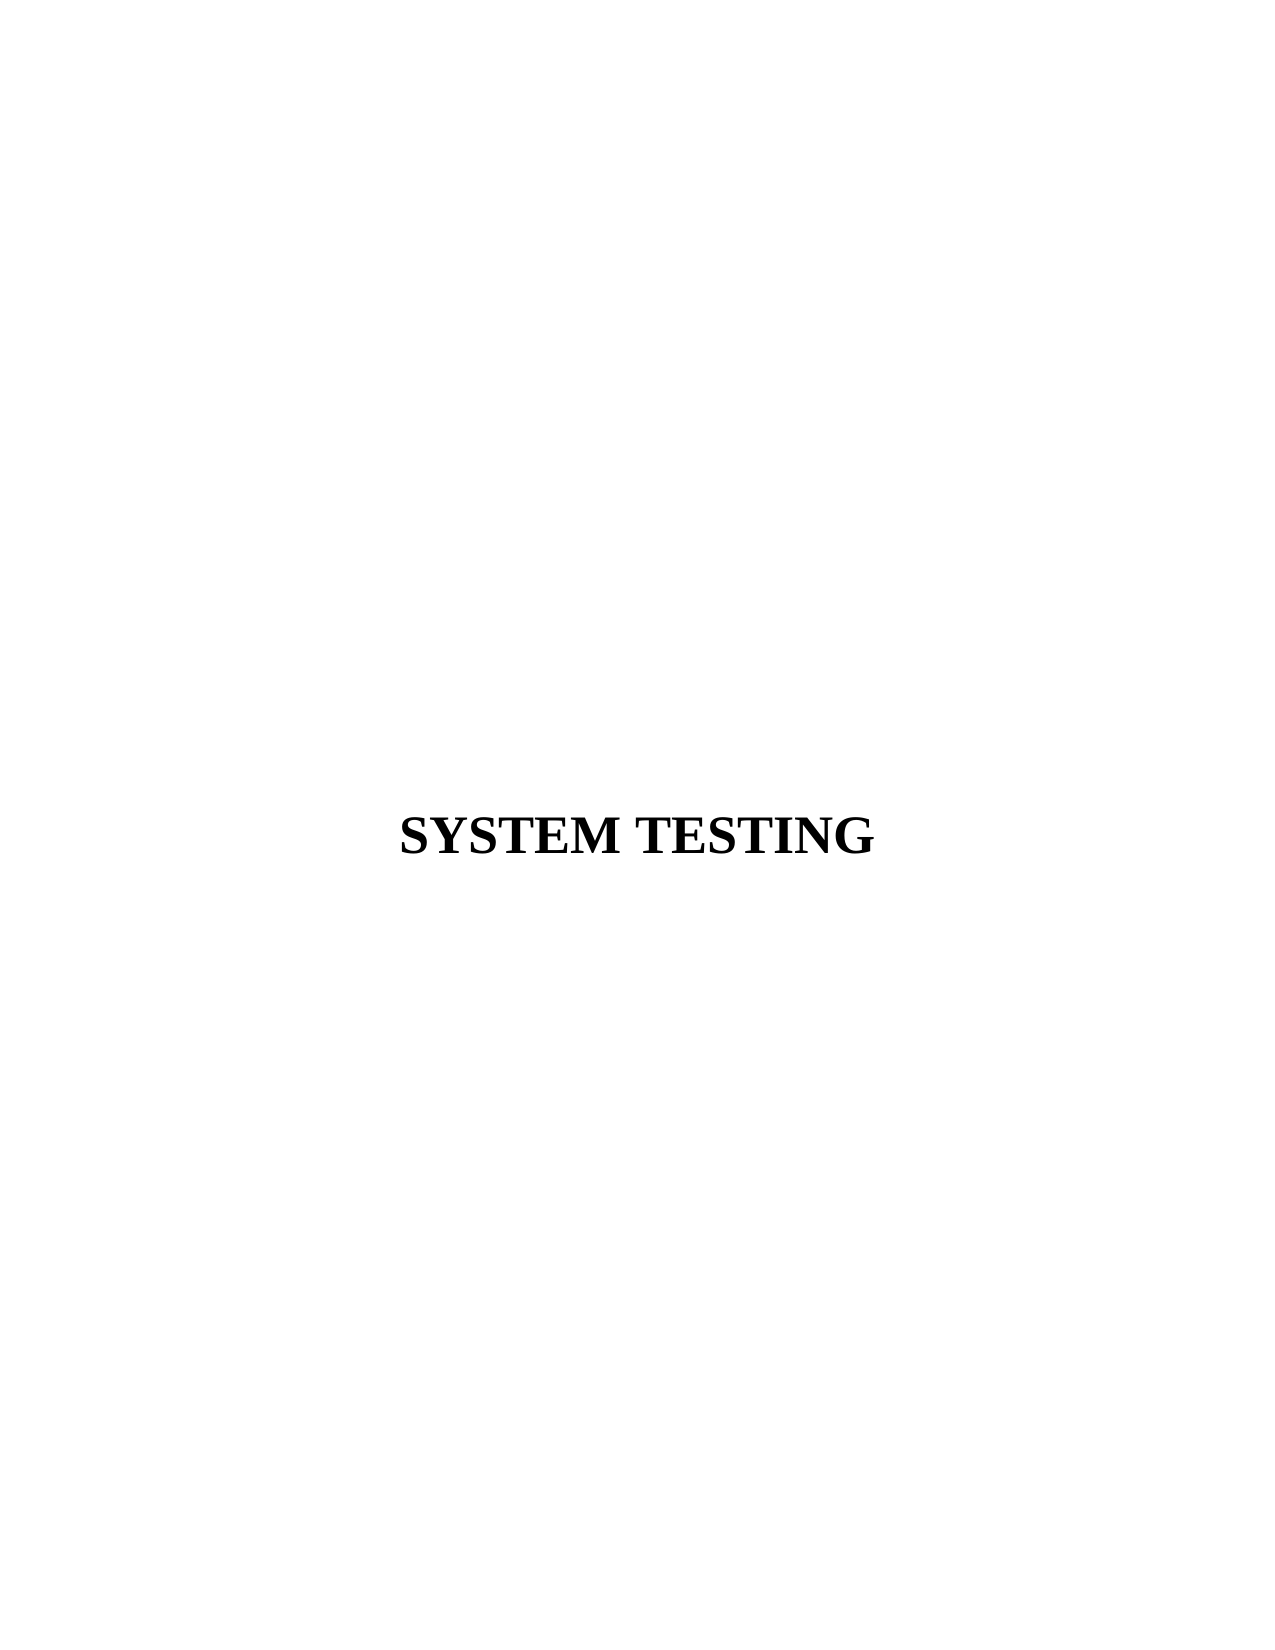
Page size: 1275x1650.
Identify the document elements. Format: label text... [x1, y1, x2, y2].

text SYSTEM TESTING [150, 803, 1125, 865]
